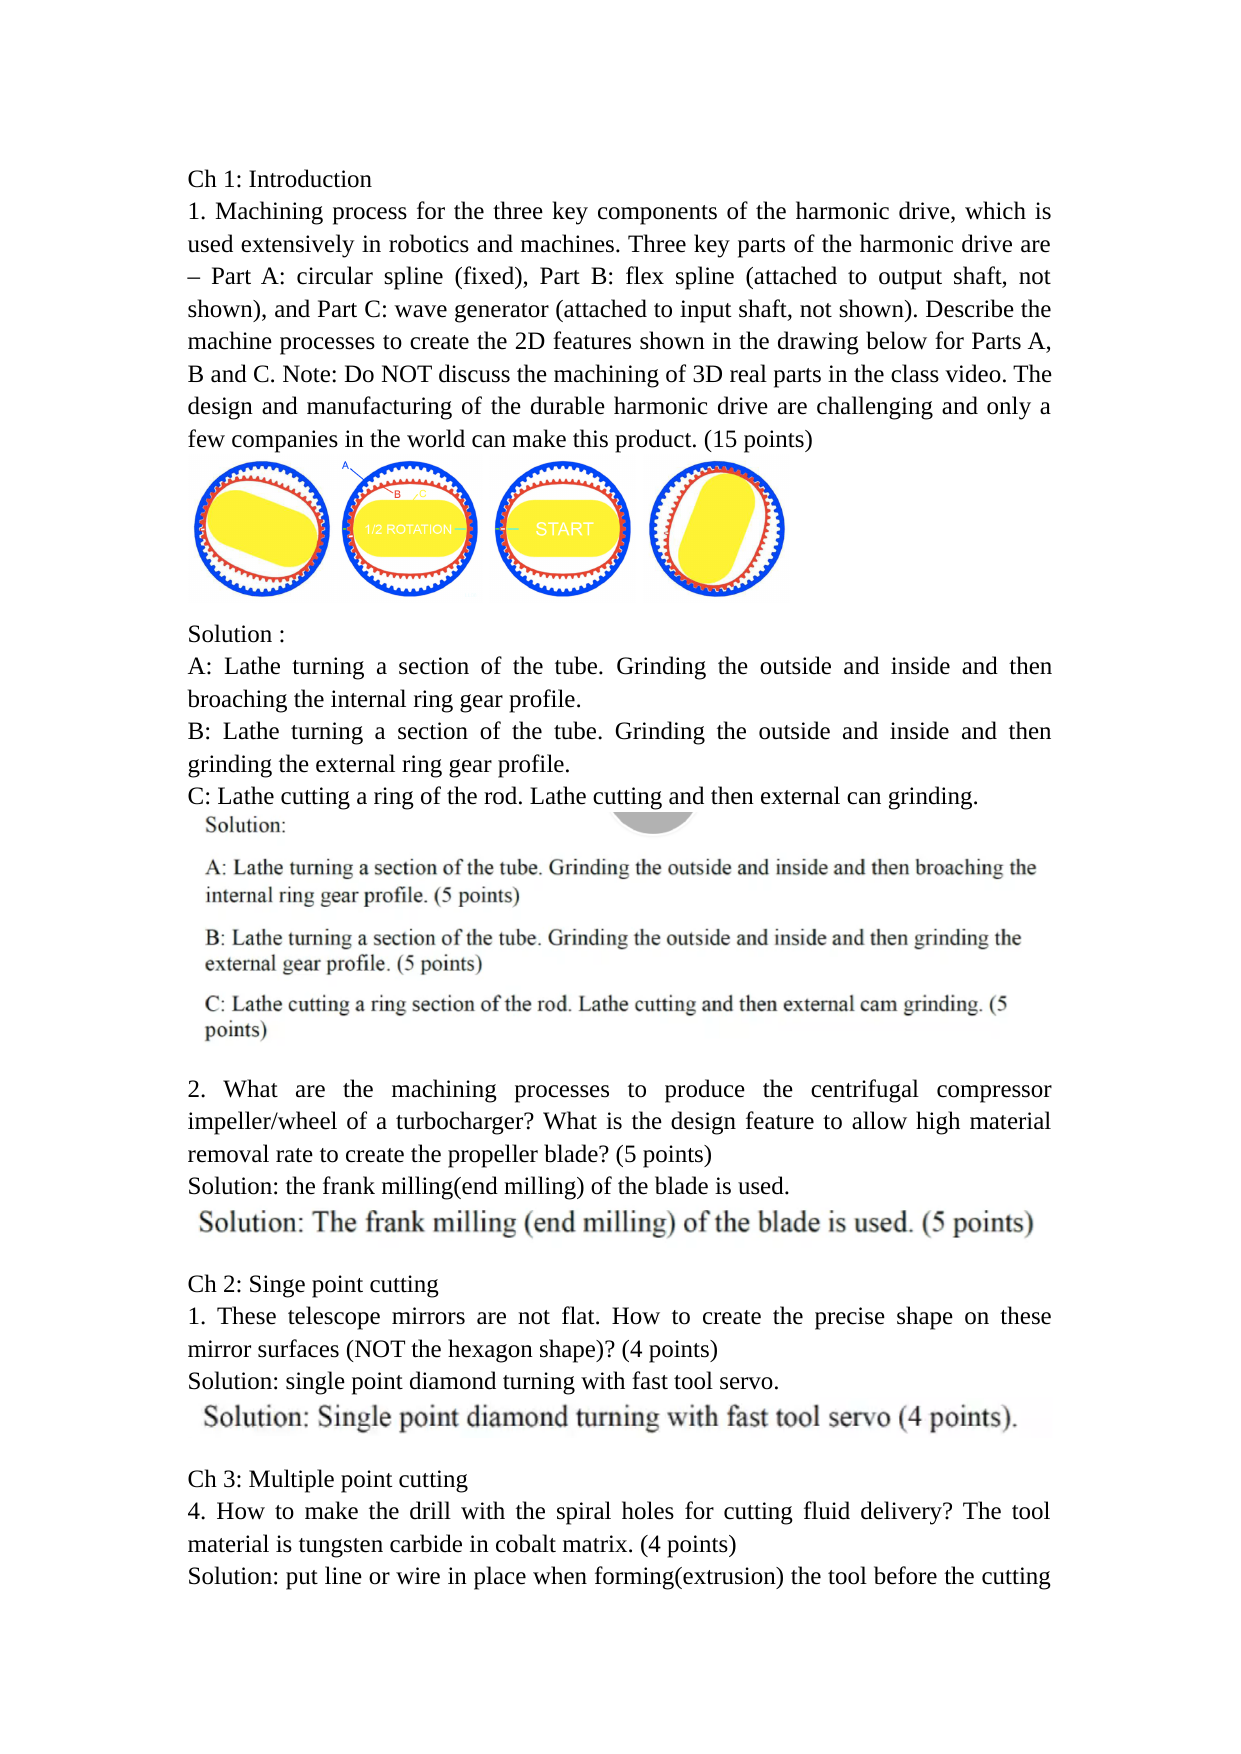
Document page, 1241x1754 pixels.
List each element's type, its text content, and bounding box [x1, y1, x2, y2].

picture [187, 1397, 1053, 1438]
text Ch 1: Introduction [187, 162, 1053, 194]
picture [187, 1202, 1053, 1255]
text 2. What are the machining processes to produce the centrifugal compressor impeller/wheel of a turbocharger? What is the design feature to allow high material removal rate to create the propeller blade? (5 points) [187, 1072, 1053, 1169]
text B: Lathe turning a section of the tube. Grinding the outside and inside and then grinding the external ring gear profile. [187, 714, 1053, 779]
text Ch 3: Multiple point cutting [187, 1462, 1053, 1494]
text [187, 1559, 1053, 1592]
text Solution: single point diamond turning with fast tool servo. [187, 1364, 1053, 1397]
text Ch 2: Singe point cutting [187, 1267, 1053, 1299]
text Solution : [187, 617, 1053, 649]
text 1. Machining process for the three key components of the harmonic drive, which is used extensively in robotics and machines. Three key parts of the harmonic drive are – Part A: circular spline (fixed), Part B: flex spline (attached to output shaft, not shown), and Part C: wave generator (attached to input shaft, not shown). Describe the machine processes to create the 2D features shown in the drawing below for Parts A, B and C. Note: Do NOT discuss the machining of 3D real parts in the class video. The design and manufacturing of the durable harmonic drive are challenging and only a few companies in the world can make this product. (15 points) [187, 194, 1053, 454]
picture [187, 812, 1053, 1051]
text 1. These telescope mirrors are not flat. How to create the precise shape on these mirror surfaces (NOT the hexagon shape)? (4 points) [187, 1299, 1053, 1364]
text C: Lathe cutting a ring of the rod. Lathe cutting and then external can grinding. [187, 779, 1053, 812]
text A: Lathe turning a section of the tube. Grinding the outside and inside and then broaching the internal ring gear profile. [187, 649, 1053, 714]
text 4. How to make the drill with the spiral holes for cutting fluid delivery? The tool material is tungsten carbide in cobalt matrix. (4 points) [187, 1494, 1053, 1559]
text Solution: the frank milling(end milling) of the blade is used. [187, 1169, 1053, 1202]
